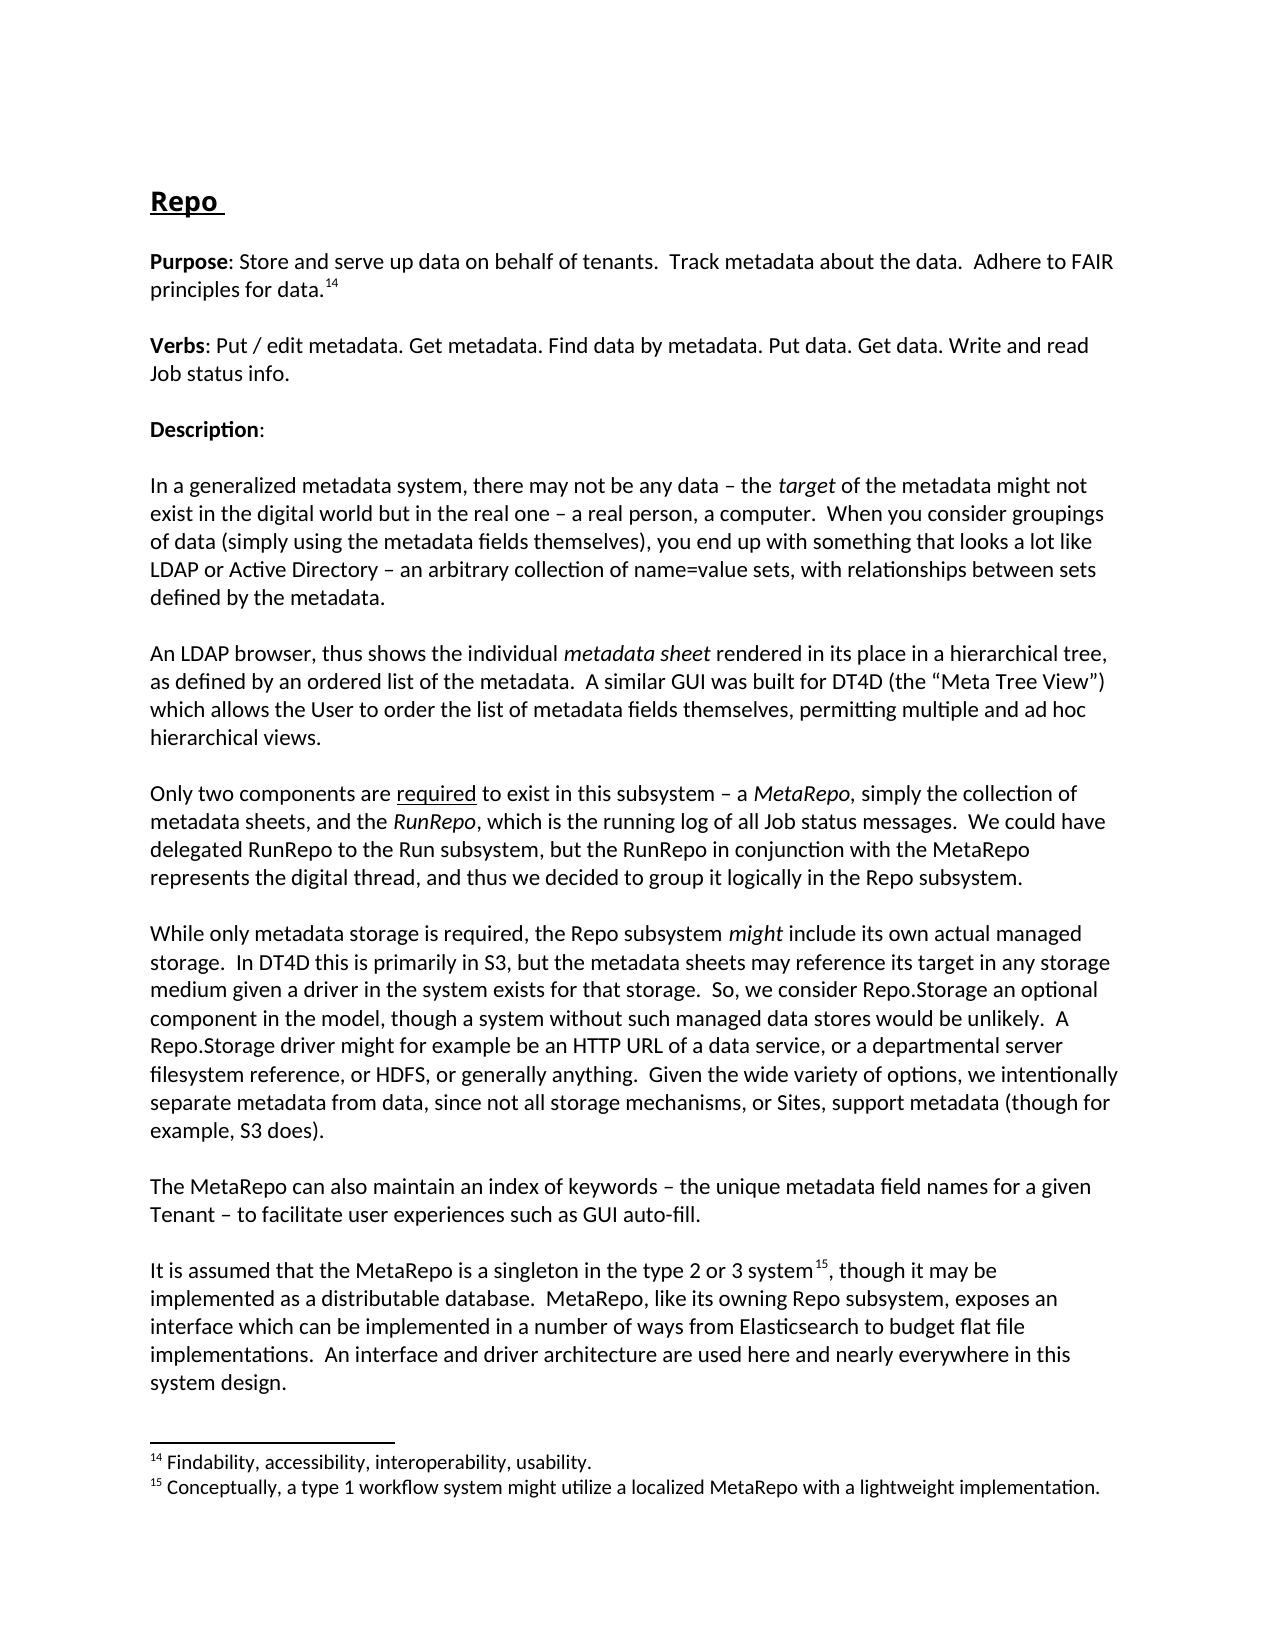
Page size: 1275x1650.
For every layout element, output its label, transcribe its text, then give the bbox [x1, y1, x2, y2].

text Purpose: Store and serve up data on behalf of tenants. Track metadata about the data. Adhere to FAIR principles for data. [150, 247, 1125, 303]
text It is assumed that the MetaRepo is a singleton in the type 2 or 3 system, though it may be implemented as a distributable database. MetaRepo, like its owning Repo subsystem, exposes an interface which can be implemented in a number of ways from Elasticsearch to budget flat file implementations. An interface and driver architecture are used here and nearly everywhere in this system design. [150, 1256, 1125, 1396]
subtitle Repo [150, 182, 1125, 219]
text While only metadata storage is required, the Repo subsystem might include its own actual managed storage. In DT4D this is primarily in S3, but the metadata sheets may reference its target in any storage medium given a driver in the system exists for that storage. So, we consider Repo.Storage an optional component in the model, though a system without such managed data stores would be unlikely. A Repo.Storage driver might for example be an HTTP URL of a data service, or a departmental server filesystem reference, or HDFS, or generally anything. Given the wide variety of options, we intentionally separate metadata from data, since not all storage mechanisms, or Sites, support metadata (though for example, S3 does). [150, 919, 1125, 1144]
text Description: [150, 415, 1125, 443]
text An LDAP browser, thus shows the individual metadata sheet rendered in its place in a hierarchical tree, as defined by an ordered list of the metadata. A similar GUI was built for DT4D (the “Meta Tree View”) which allows the User to order the list of metadata fields themselves, permitting multiple and ad hoc hierarchical views. [150, 639, 1125, 751]
text The MetaRepo can also maintain an index of keywords – the unique metadata field names for a given Tenant – to facilitate user experiences such as GUI auto-fill. [150, 1172, 1125, 1228]
text Only two components are required to exist in this subsystem – a MetaRepo, simply the collection of metadata sheets, and the RunRepo, which is the running log of all Job status messages. We could have delegated RunRepo to the Run subsystem, but the RunRepo in conjunction with the MetaRepo represents the digital thread, and thus we decided to group it logically in the Repo subsystem. [150, 779, 1125, 892]
text Verbs: Put / edit metadata. Get metadata. Find data by metadata. Put data. Get data. Write and read Job status info. [150, 331, 1125, 387]
text In a generalized metadata system, there may not be any data – the target of the metadata might not exist in the digital world but in the real one – a real person, a computer. When you consider groupings of data (simply using the metadata fields themselves), you end up with something that looks a lot like LDAP or Active Directory – an arbitrary collection of name=value sets, with relationships between sets defined by the metadata. [150, 471, 1125, 611]
